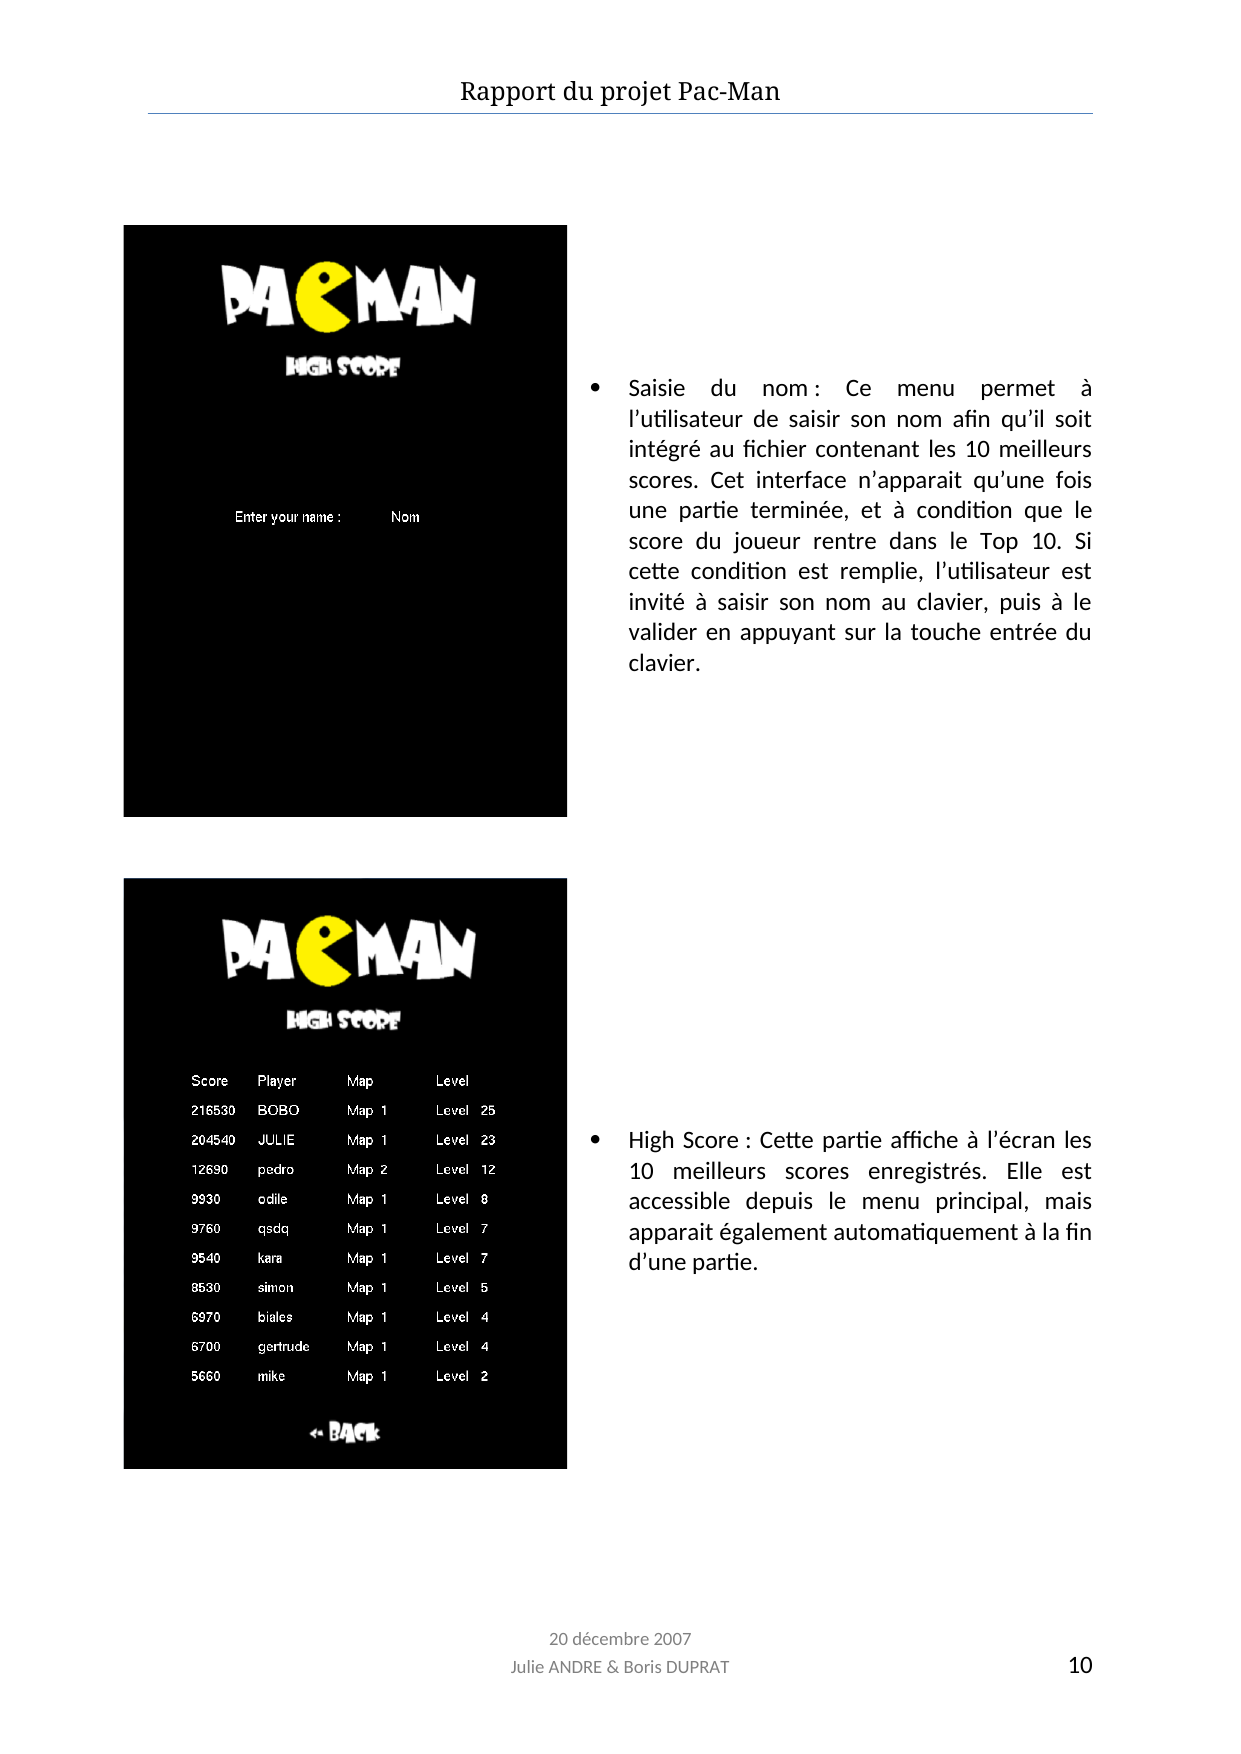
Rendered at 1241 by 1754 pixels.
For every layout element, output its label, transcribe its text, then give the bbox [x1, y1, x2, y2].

list Saisie du nom : Ce menu permet à l’utilisateur de saisir son nom afin qu’il soit intégré au fichier contenant les 10 meilleurs scores. Cet interface n’apparait qu’une fois une partie terminée, et à condition que le score du joueur rentre dans le Top 10. Si cette condition est remplie, l’utilisateur est invité à saisir son nom au clavier, puis à le valider en appuyant sur la touche entrée du clavier. [591, 372, 1093, 678]
list High Score : Cette partie affiche à l’écran les 10 meilleurs scores enregistrés. Elle est accessible depuis le menu principal, mais apparait également automatiquement à la fin d’une partie. [591, 1124, 1093, 1277]
picture [123, 225, 568, 817]
picture [123, 878, 568, 1469]
